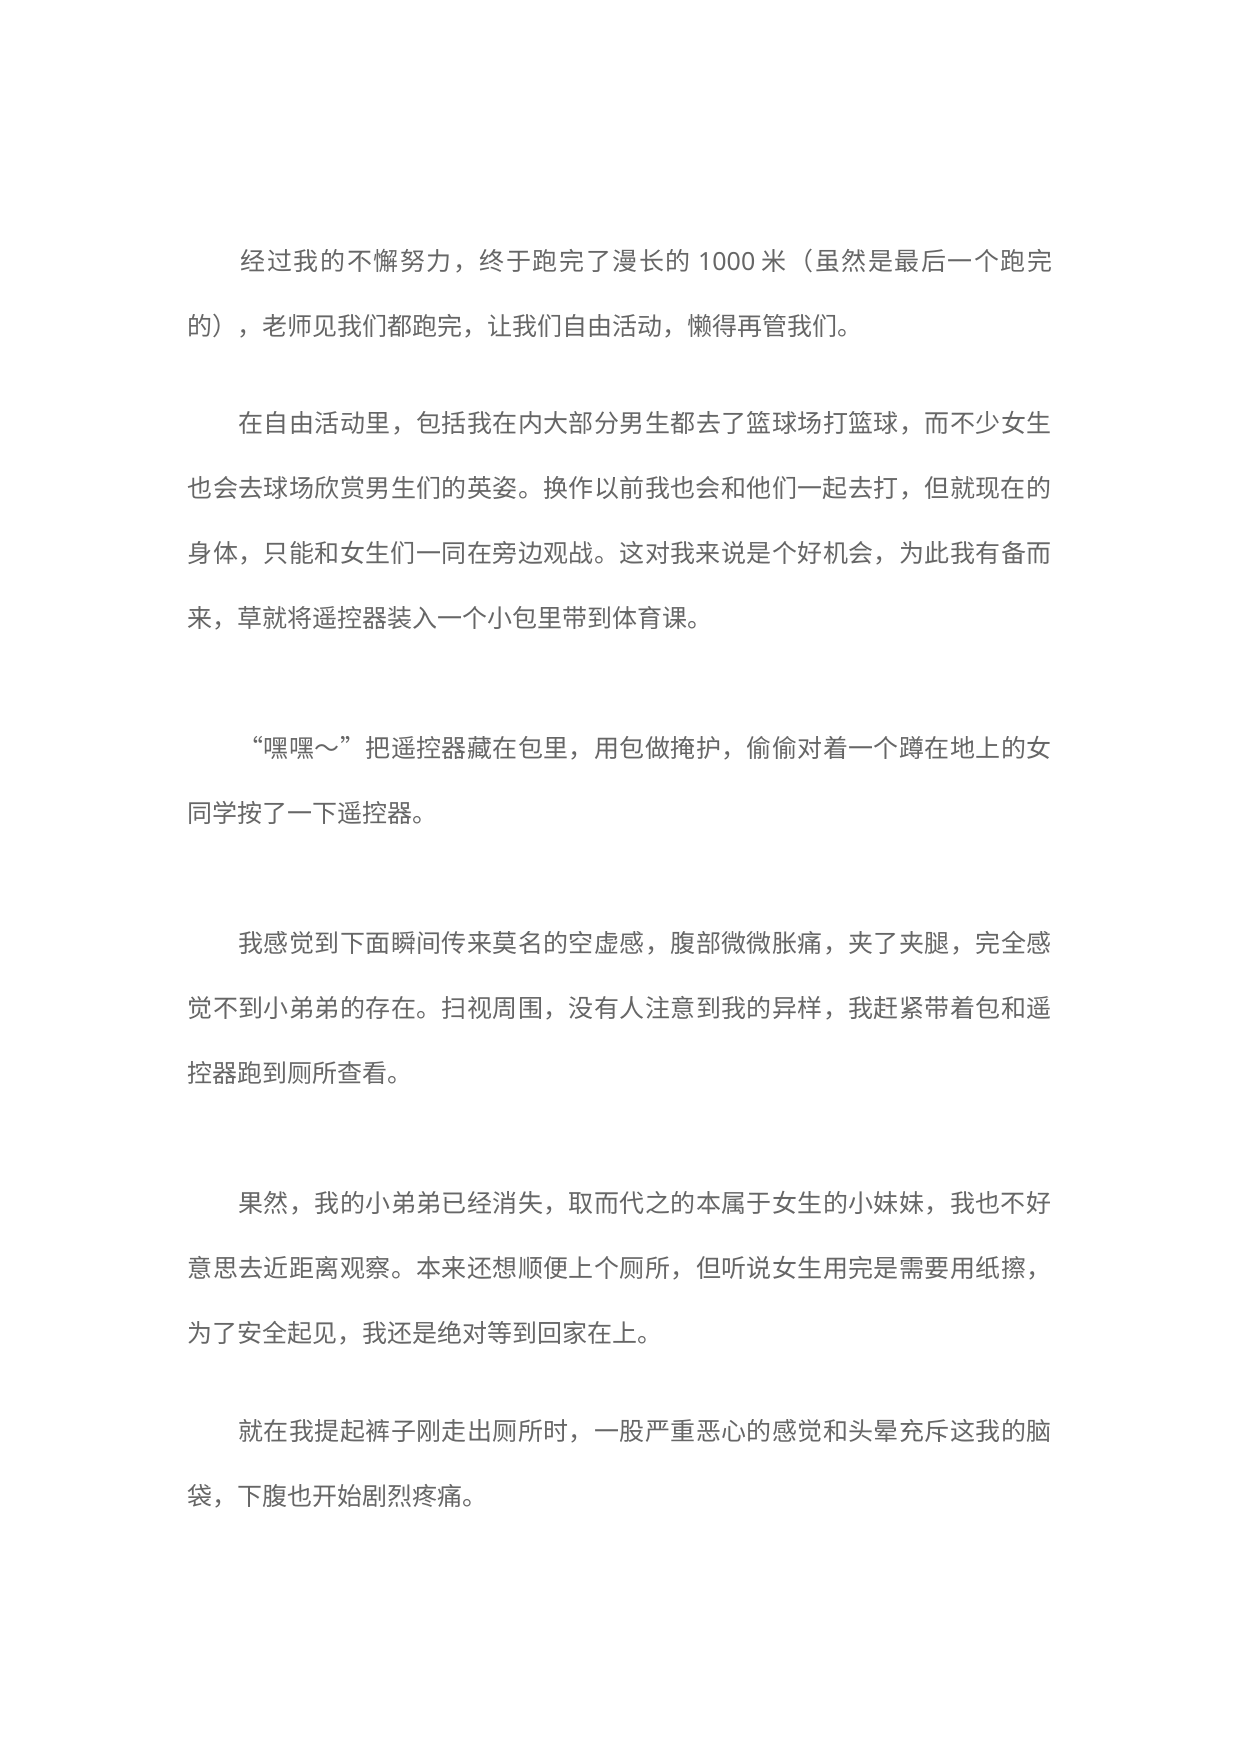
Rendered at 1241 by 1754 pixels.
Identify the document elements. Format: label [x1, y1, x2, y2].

text [187, 162, 1053, 1559]
